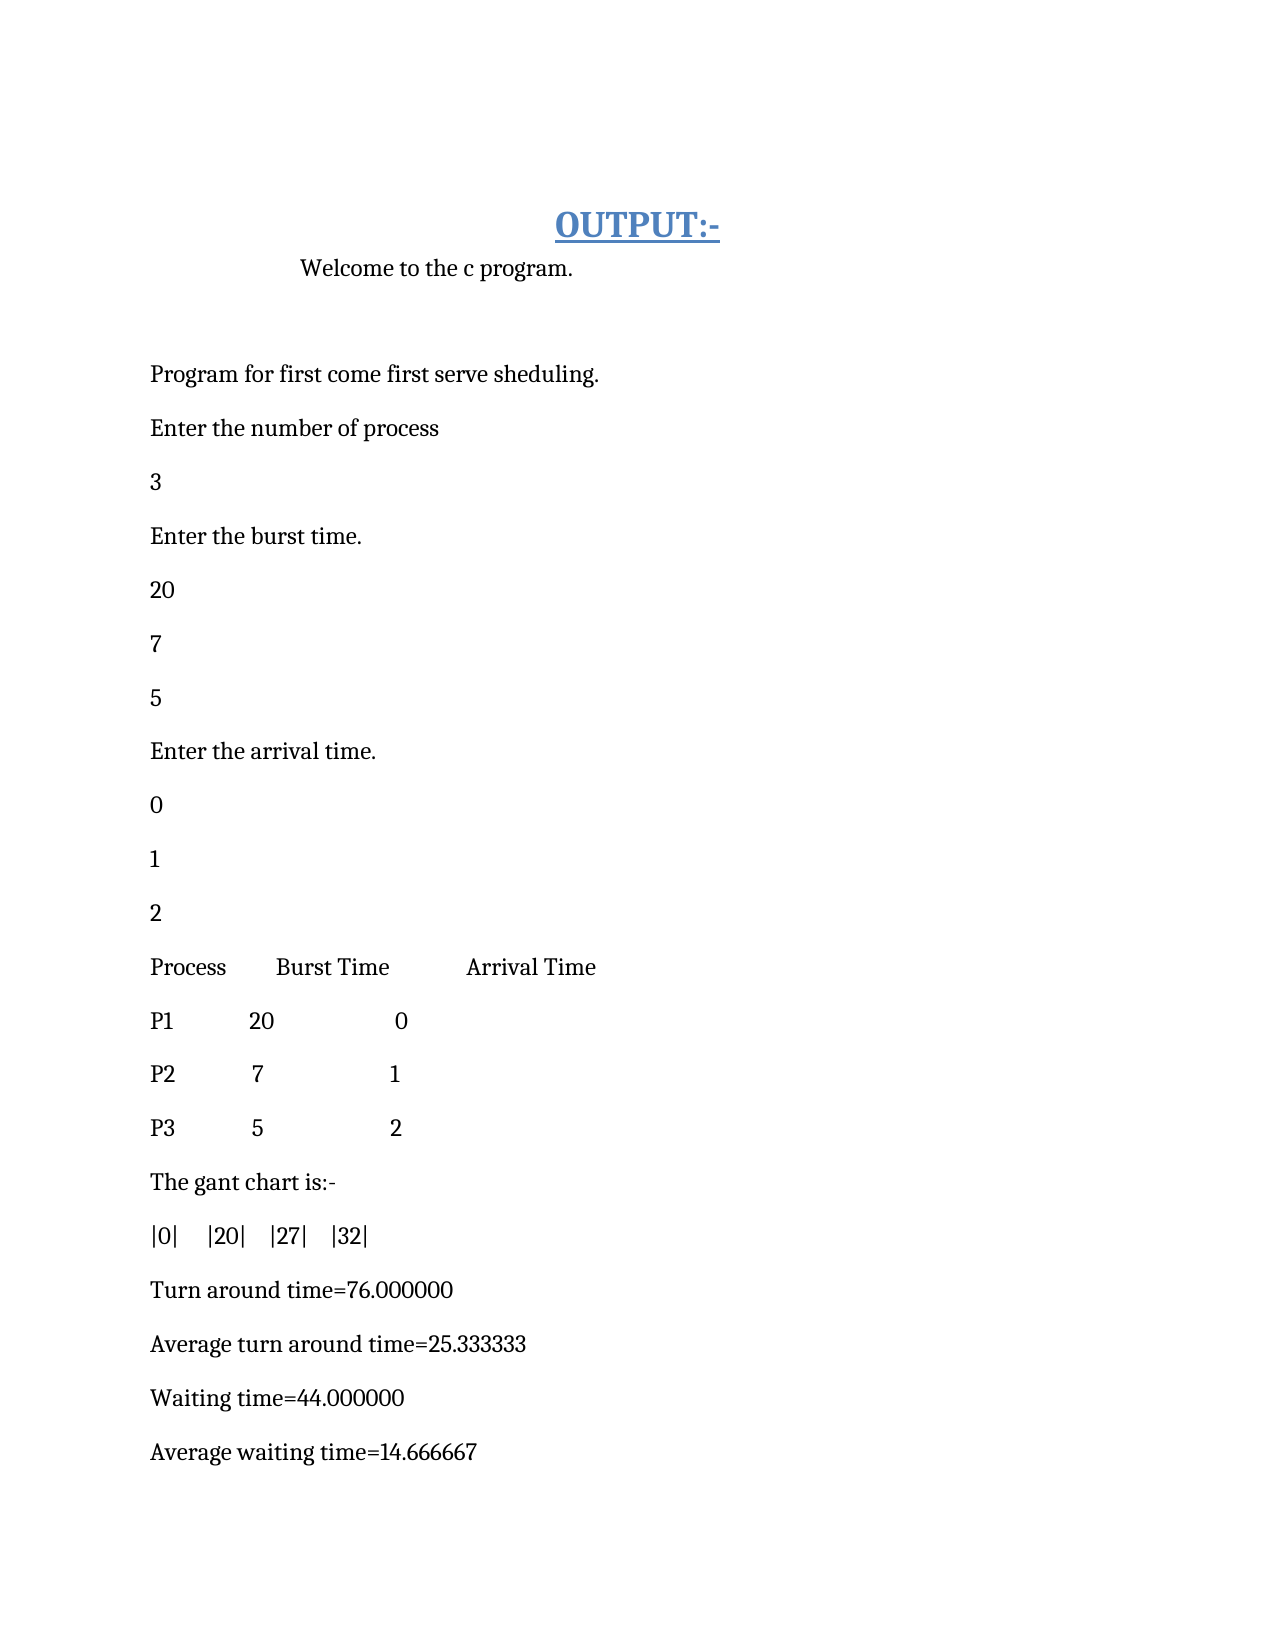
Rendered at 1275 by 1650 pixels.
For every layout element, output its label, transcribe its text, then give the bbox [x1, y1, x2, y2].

text 3 [150, 468, 1125, 497]
text P3 5 2 [150, 1114, 1125, 1143]
text Enter the burst time. [150, 522, 1125, 551]
text Welcome to the c program. [150, 253, 1125, 282]
text Enter the number of process [150, 414, 1125, 443]
text Average turn around time=25.333333 [150, 1330, 1125, 1358]
text Average waiting time=14.666667 [150, 1437, 1125, 1466]
text Process Burst Time Arrival Time [150, 953, 1125, 981]
text 2 [150, 899, 1125, 928]
text 7 [150, 629, 1125, 658]
text Turn around time=76.000000 [150, 1276, 1125, 1304]
text The gant chart is:- [150, 1168, 1125, 1197]
text Enter the arrival time. [150, 737, 1125, 766]
text 0 [150, 791, 1125, 820]
text 1 [150, 845, 1125, 874]
subtitle OUTPUT:- [150, 204, 1125, 247]
text 5 [150, 683, 1125, 712]
text P1 20 0 [150, 1007, 1125, 1035]
text P2 7 1 [150, 1060, 1125, 1089]
text 20 [150, 576, 1125, 604]
text |0| |20| |27| |32| [150, 1222, 1125, 1251]
text Program for first come first serve sheduling. [150, 360, 1125, 389]
text Waiting time=44.000000 [150, 1383, 1125, 1412]
